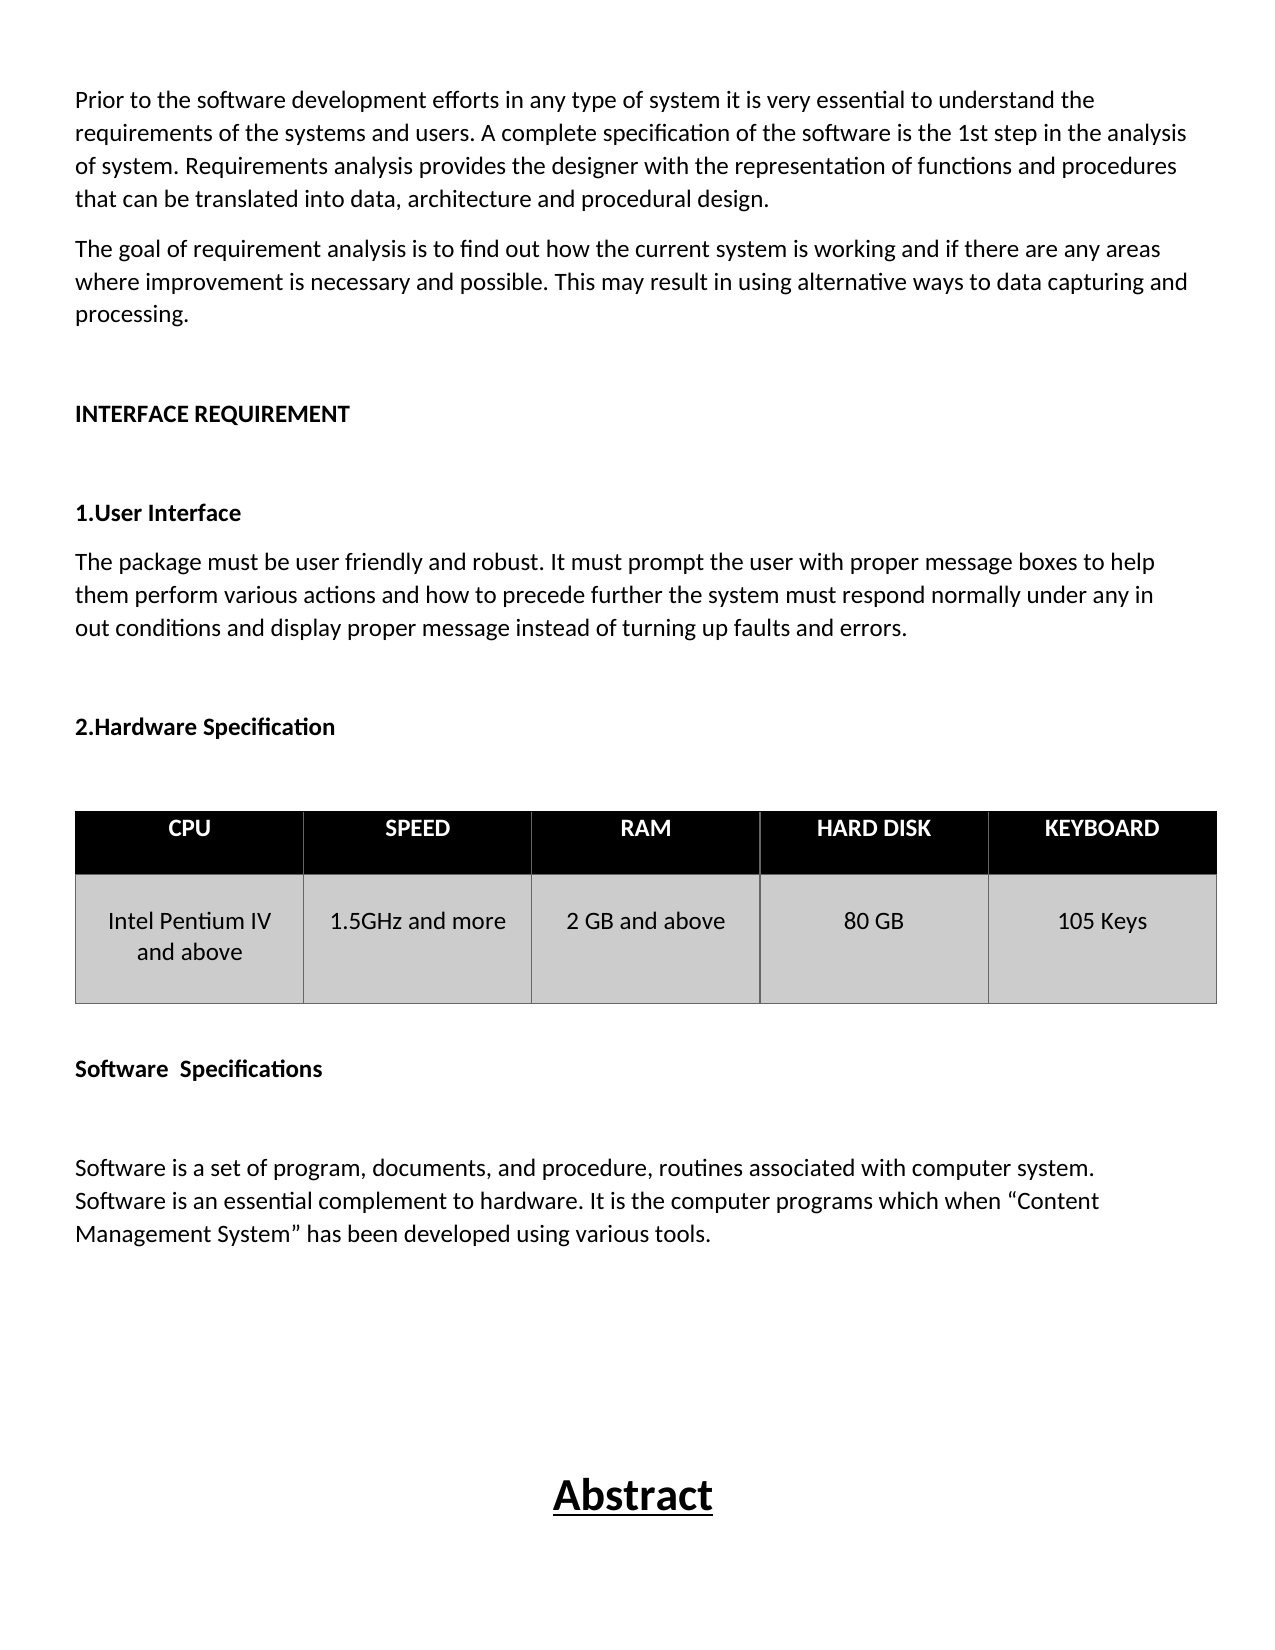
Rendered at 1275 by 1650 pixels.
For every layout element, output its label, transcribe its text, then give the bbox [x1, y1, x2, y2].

text 1.User Interface [75, 497, 1191, 527]
table_cell 80 GB [761, 875, 988, 1003]
table_cell 105 Keys [989, 875, 1216, 1003]
text Prior to the software development efforts in any type of system it is very essential to understand the requirements of the systems and users. A complete specification of the software is the 1st step in the analysis of system. Requirements analysis provides the designer with the representation of functions and procedures that can be translated into data, architecture and procedural design. [75, 84, 1191, 214]
table_header HARD DISK [761, 812, 988, 874]
table_cell Intel Pentium IV and above [76, 875, 303, 1003]
table_header SPEED [304, 812, 531, 874]
text INTERFACE REQUIREMENT [75, 398, 1191, 428]
table_cell 1.5GHz and more [304, 875, 531, 1003]
text The package must be user friendly and robust. It must prompt the user with proper message boxes to help them perform various actions and how to precede further the system must respond normally under any in out conditions and display proper message instead of turning up faults and errors. [75, 546, 1191, 643]
table_cell 2 GB and above [532, 875, 759, 1003]
table_header CPU [76, 812, 303, 874]
text Abstract [75, 1466, 1191, 1522]
table_header KEYBOARD [989, 812, 1216, 874]
text Software is a set of program, documents, and procedure, routines associated with computer system. Software is an essential complement to hardware. It is the computer programs which when “Content Management System” has been developed using various tools. [75, 1152, 1191, 1249]
text The goal of requirement analysis is to find out how the current system is working and if there are any areas where improvement is necessary and possible. This may result in using alternative ways to data capturing and processing. [75, 233, 1191, 329]
text 2.Hardware Specification [75, 711, 1191, 742]
table_header RAM [532, 812, 759, 874]
text Software Specifications [75, 1053, 1191, 1084]
